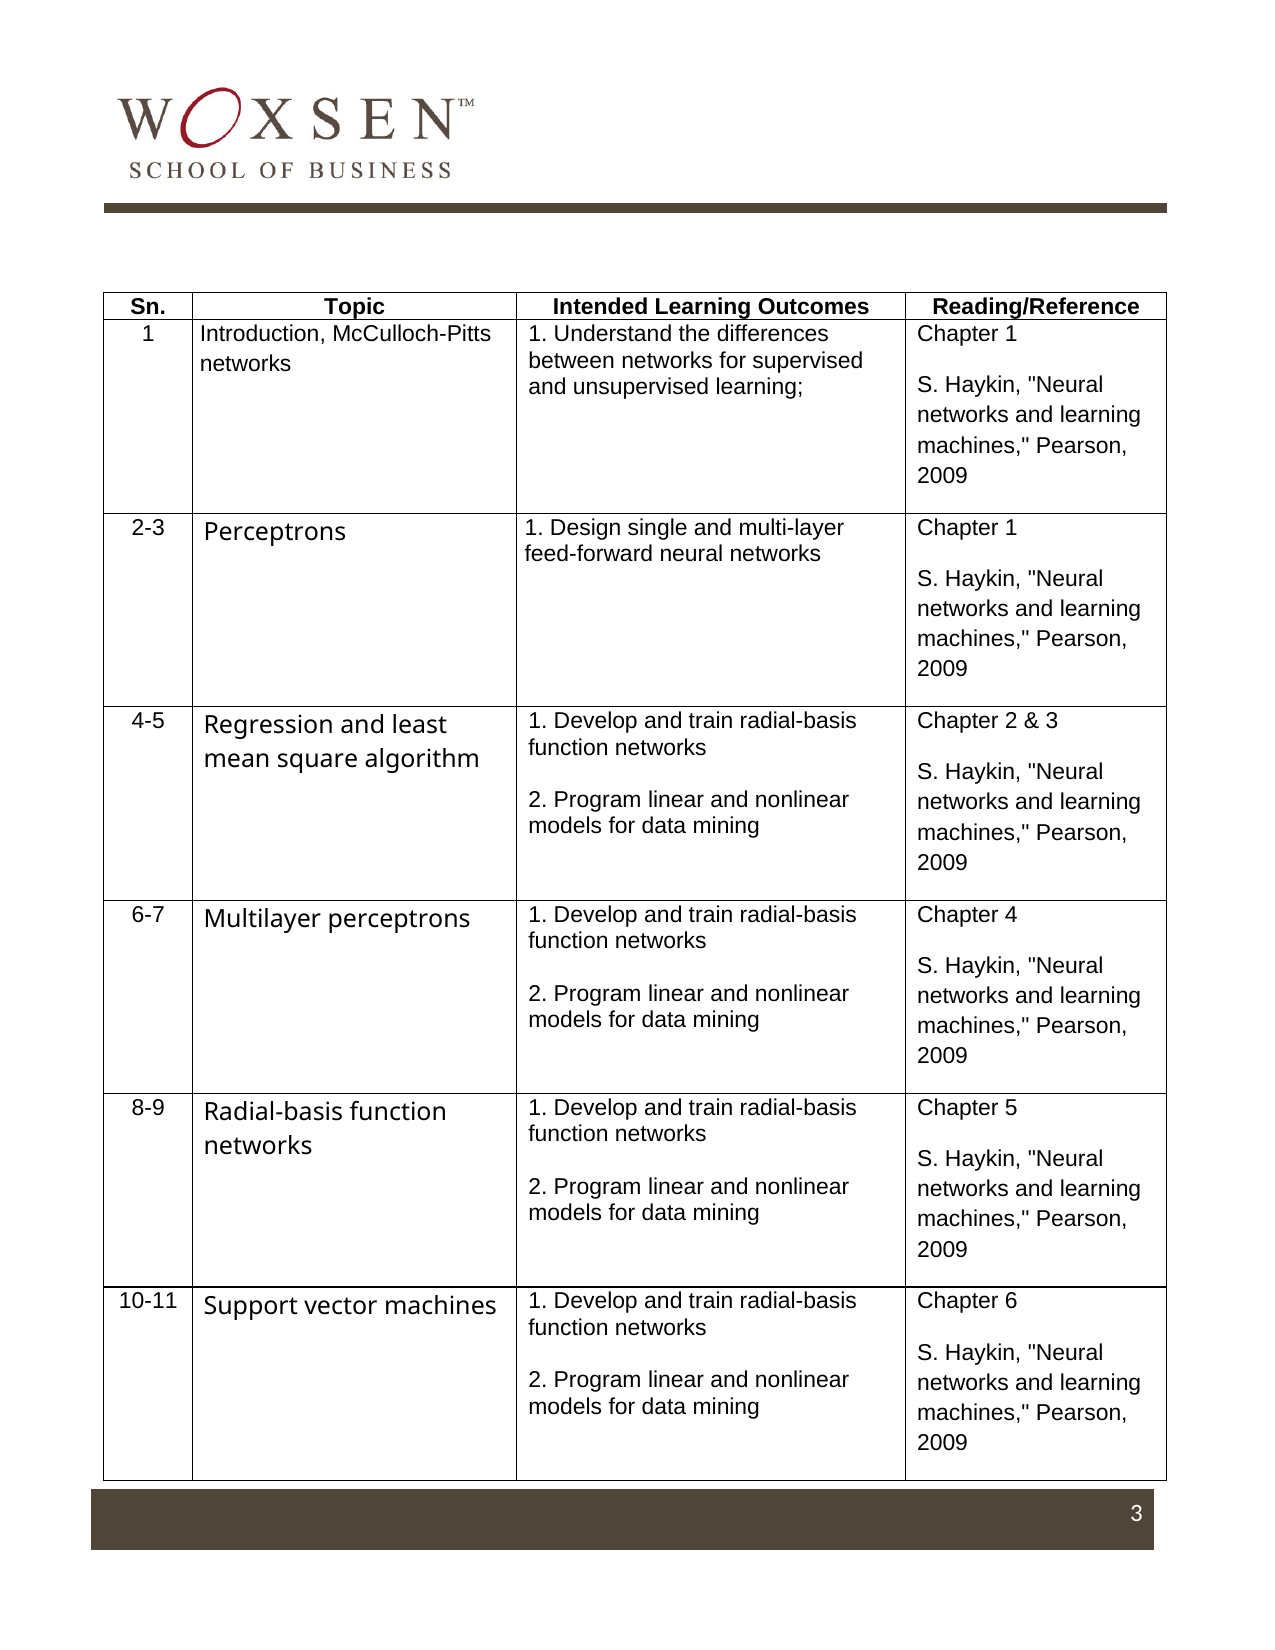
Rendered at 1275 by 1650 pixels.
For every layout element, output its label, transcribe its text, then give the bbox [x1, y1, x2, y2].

table_header Intended Learning Outcomes [517, 293, 905, 319]
table_cell Chapter 5 S. Haykin, "Neural networks and learning machines," Pearson, 2009 [906, 1094, 1166, 1286]
table_cell 1. Develop and train radial-basis function networks 2. Program linear and nonlinear models for data mining [517, 901, 905, 1093]
table_cell 4-5 [104, 707, 192, 899]
table_cell 1 [104, 320, 192, 513]
table_cell 1. Develop and train radial-basis function networks 2. Program linear and nonlinear models for data mining [517, 707, 905, 899]
table_cell Introduction, McCulloch-Pitts networks [193, 320, 516, 513]
picture [103, 75, 492, 203]
table_cell 1. Develop and train radial-basis function networks 2. Program linear and nonlinear models for data mining [517, 1094, 905, 1286]
table_cell 2-3 [104, 514, 192, 706]
table_cell Radial-basis function networks [193, 1094, 516, 1286]
table_header Sn. [104, 293, 192, 319]
table_cell Chapter 2 & 3 S. Haykin, "Neural networks and learning machines," Pearson, 2009 [906, 707, 1166, 899]
table_cell Chapter 4 S. Haykin, "Neural networks and learning machines," Pearson, 2009 [906, 901, 1166, 1093]
table_header Reading/Reference [906, 293, 1166, 319]
table_cell 1. Understand the differences between networks for supervised and unsupervised learning; [517, 320, 905, 513]
table_cell Regression and least mean square algorithm [193, 707, 516, 899]
table_cell 1. Design single and multi-layer feed-forward neural networks [517, 514, 905, 706]
table_cell 8-9 [104, 1094, 192, 1286]
table_cell Chapter 1 S. Haykin, "Neural networks and learning machines," Pearson, 2009 [906, 320, 1166, 513]
table_cell Support vector machines [193, 1288, 516, 1480]
table_cell 1. Develop and train radial-basis function networks 2. Program linear and nonlinear models for data mining [517, 1288, 905, 1480]
table_cell Multilayer perceptrons [193, 901, 516, 1093]
table_cell 10-11 [104, 1288, 192, 1480]
table_cell Chapter 1 S. Haykin, "Neural networks and learning machines," Pearson, 2009 [906, 514, 1166, 706]
table_cell Chapter 6 S. Haykin, "Neural networks and learning machines," Pearson, 2009 [906, 1288, 1166, 1480]
table_cell Perceptrons [193, 514, 516, 706]
table_header Topic [193, 293, 516, 319]
table_cell 6-7 [104, 901, 192, 1093]
